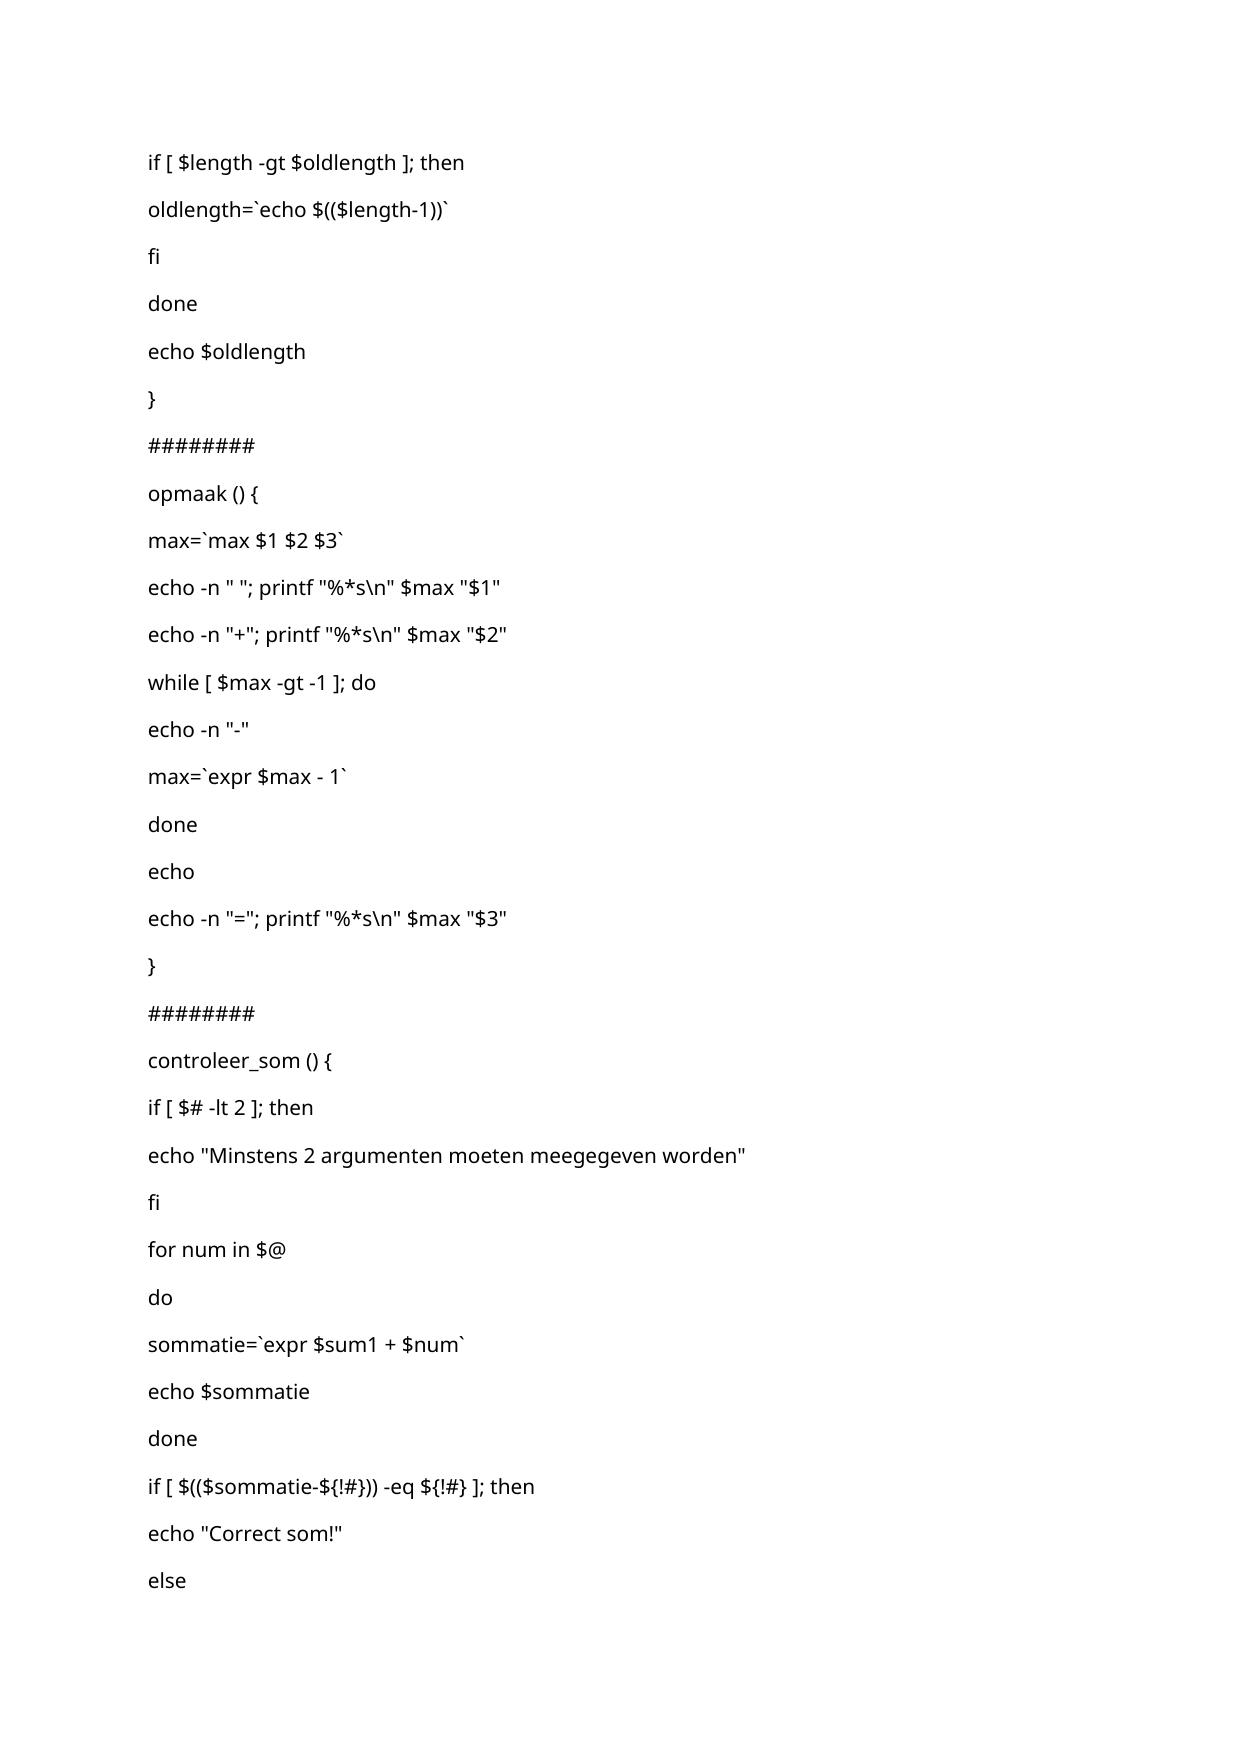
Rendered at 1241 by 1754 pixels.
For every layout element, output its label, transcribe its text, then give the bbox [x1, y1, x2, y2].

text } [148, 952, 1093, 980]
text if [ $length -gt $oldlength ]; then [148, 148, 1093, 176]
text echo -n "="; printf "%*s\n" $max "$3" [148, 904, 1093, 933]
text opmaak () { [148, 479, 1093, 507]
text echo -n " "; printf "%*s\n" $max "$1" [148, 573, 1093, 602]
text done [148, 289, 1093, 318]
text while [ $max -gt -1 ]; do [148, 668, 1093, 696]
text max=`expr $max - 1` [148, 762, 1093, 791]
text echo -n "-" [148, 715, 1093, 743]
text do [148, 1283, 1093, 1311]
text done [148, 1424, 1093, 1453]
text max=`max $1 $2 $3` [148, 526, 1093, 554]
text controleer_som () { [148, 1046, 1093, 1074]
text ######## [148, 999, 1093, 1027]
text echo [148, 857, 1093, 885]
text } [148, 384, 1093, 412]
text fi [148, 242, 1093, 271]
text if [ $# -lt 2 ]; then [148, 1093, 1093, 1122]
text sommatie=`expr $sum1 + $num` [148, 1330, 1093, 1358]
text oldlength=`echo $(($length-1))` [148, 195, 1093, 223]
text if [ $(($sommatie-${!#})) -eq ${!#} ]; then [148, 1472, 1093, 1500]
text echo -n "+"; printf "%*s\n" $max "$2" [148, 621, 1093, 649]
text echo "Minstens 2 argumenten moeten meegegeven worden" [148, 1141, 1093, 1169]
text fi [148, 1188, 1093, 1216]
text ######## [148, 431, 1093, 460]
text echo "Correct som!" [148, 1519, 1093, 1547]
text done [148, 810, 1093, 838]
text echo $oldlength [148, 337, 1093, 365]
text echo $sommatie [148, 1377, 1093, 1406]
text else [148, 1566, 1093, 1595]
text for num in $@ [148, 1235, 1093, 1264]
